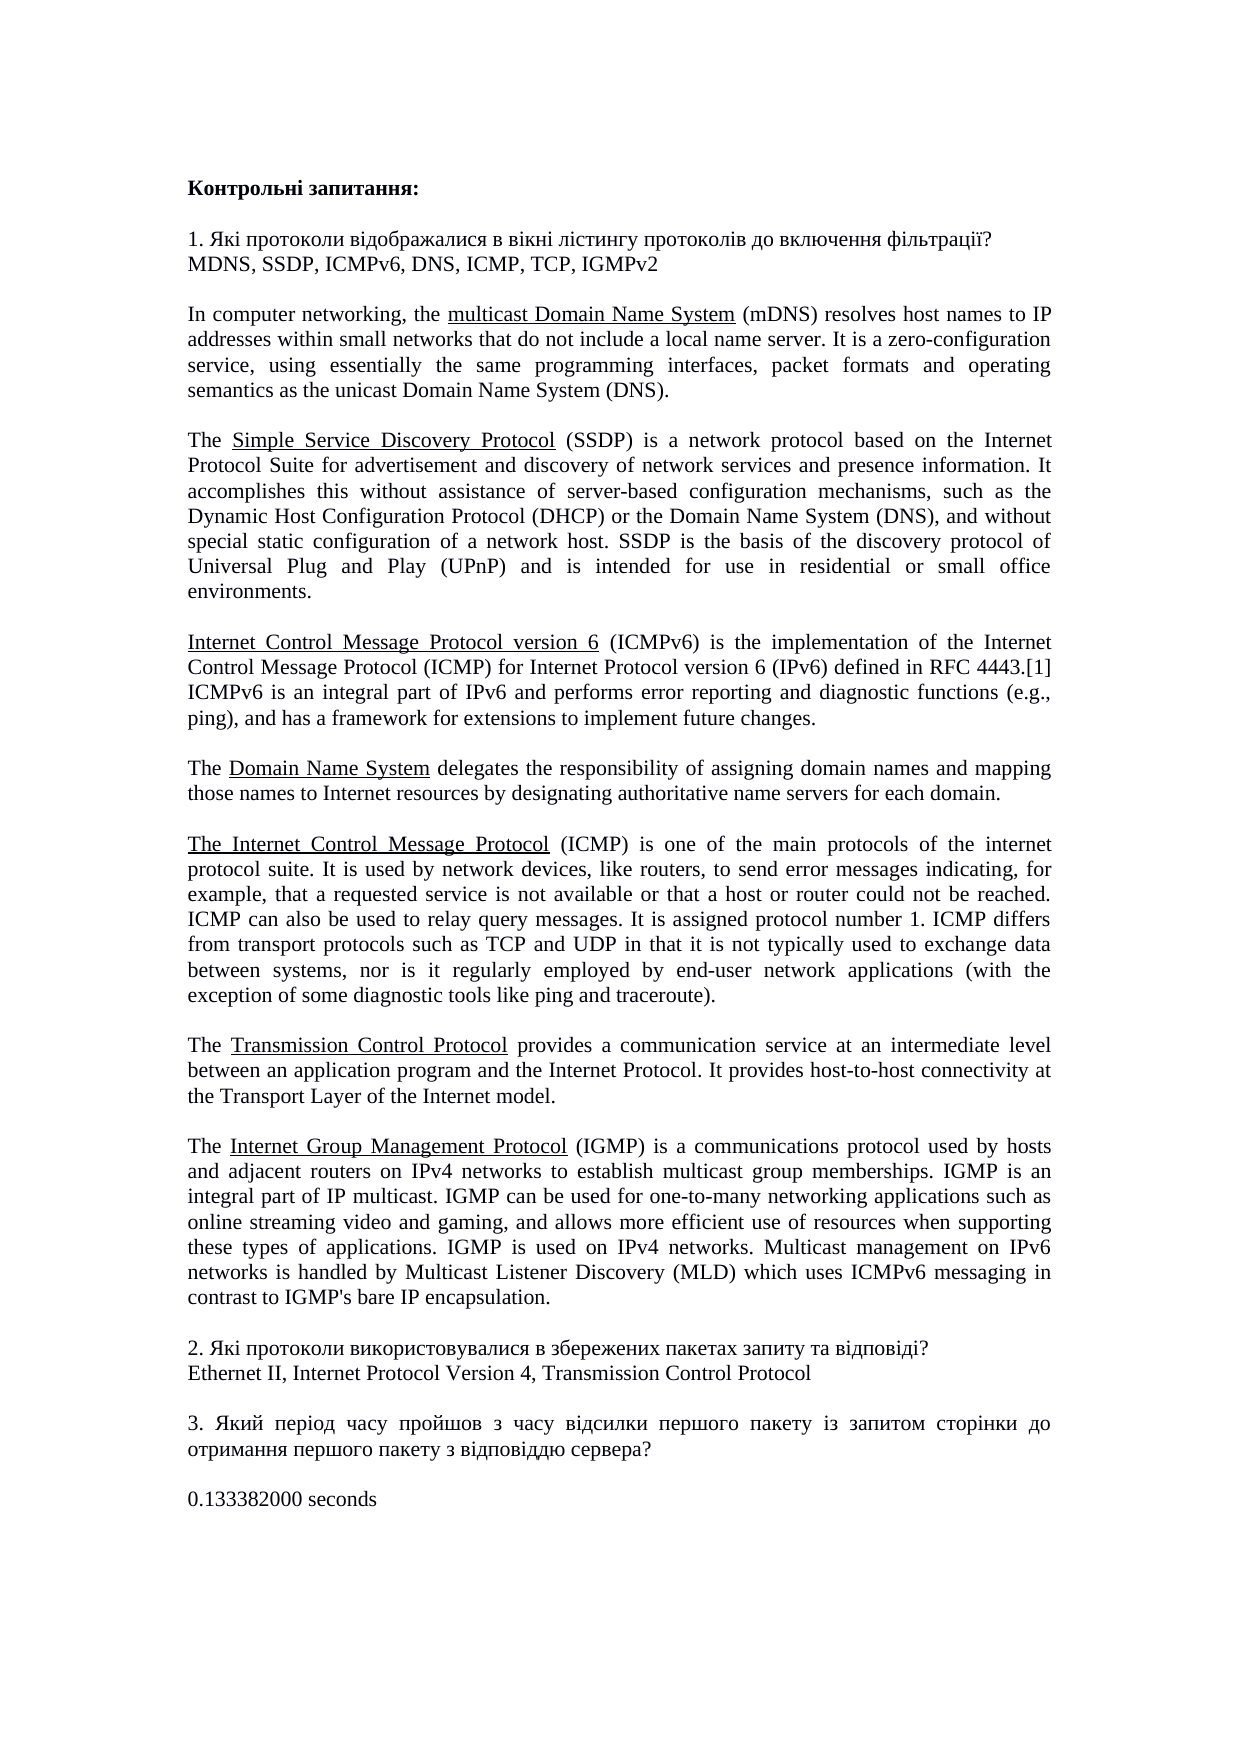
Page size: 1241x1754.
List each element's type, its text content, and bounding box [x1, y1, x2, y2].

text The Domain Name System delegates the responsibility of assigning domain names and mapping those names to Internet resources by designating authoritative name servers for each domain. [187, 755, 1053, 805]
text 0.133382000 seconds [187, 1486, 1053, 1511]
text Internet Control Message Protocol version 6 (ICMPv6) is the implementation of the Internet Control Message Protocol (ICMP) for Internet Protocol version 6 (IPv6) defined in RFC 4443.[1] ICMPv6 is an integral part of IPv6 and performs error reporting and diagnostic functions (e.g., ping), and has a framework for extensions to implement future changes. [187, 629, 1053, 730]
text 2. Які протоколи використовувалися в збережених пакетах запиту та відповіді? [187, 1335, 1053, 1360]
text The Simple Service Discovery Protocol (SSDP) is a network protocol based on the Internet Protocol Suite for advertisement and discovery of network services and presence information. It accomplishes this without assistance of server-based configuration mechanisms, such as the Dynamic Host Configuration Protocol (DHCP) or the Domain Name System (DNS), and without special static configuration of a network host. SSDP is the basis of the discovery protocol of Universal Plug and Play (UPnP) and is intended for use in residential or small office environments. [187, 427, 1053, 604]
text Ethernet II, Internet Protocol Version 4, Transmission Control Protocol [187, 1360, 1053, 1385]
text MDNS, SSDP, ICMPv6, DNS, ICMP, TCP, IGMPv2 [187, 251, 1053, 276]
text The Internet Group Management Protocol (IGMP) is a communications protocol used by hosts and adjacent routers on IPv4 networks to establish multicast group memberships. IGMP is an integral part of IP multicast. IGMP can be used for one-to-many networking applications such as online streaming video and gaming, and allows more efficient use of resources when supporting these types of applications. IGMP is used on IPv4 networks. Multicast management on IPv6 networks is handled by Multicast Listener Discovery (MLD) which uses ICMPv6 messaging in contrast to IGMP's bare IP encapsulation. [187, 1133, 1053, 1309]
text 3. Який період часу пройшов з часу відсилки першого пакету із запитом сторінки до отримання першого пакету з відповіддю сервера? [187, 1410, 1053, 1461]
text Контрольні запитання: [187, 175, 1053, 200]
text 1. Які протоколи відображалися в вікні лістингу протоколів до включення фільтрації? [187, 226, 1053, 251]
text In computer networking, the multicast Domain Name System (mDNS) resolves host names to IP addresses within small networks that do not include a local name server. It is a zero-configuration service, using essentially the same programming interfaces, packet formats and operating semantics as the unicast Domain Name System (DNS). [187, 301, 1053, 402]
text The Transmission Control Protocol provides a communication service at an intermediate level between an application program and the Internet Protocol. It provides host-to-host connectivity at the Transport Layer of the Internet model. [187, 1032, 1053, 1108]
text The Internet Control Message Protocol (ICMP) is one of the main protocols of the internet protocol suite. It is used by network devices, like routers, to send error messages indicating, for example, that a requested service is not available or that a host or router could not be reached. ICMP can also be used to relay query messages. It is assigned protocol number 1. ICMP differs from transport protocols such as TCP and UDP in that it is not typically used to exchange data between systems, nor is it regularly employed by end-user network applications (with the exception of some diagnostic tools like ping and traceroute). [187, 831, 1053, 1007]
